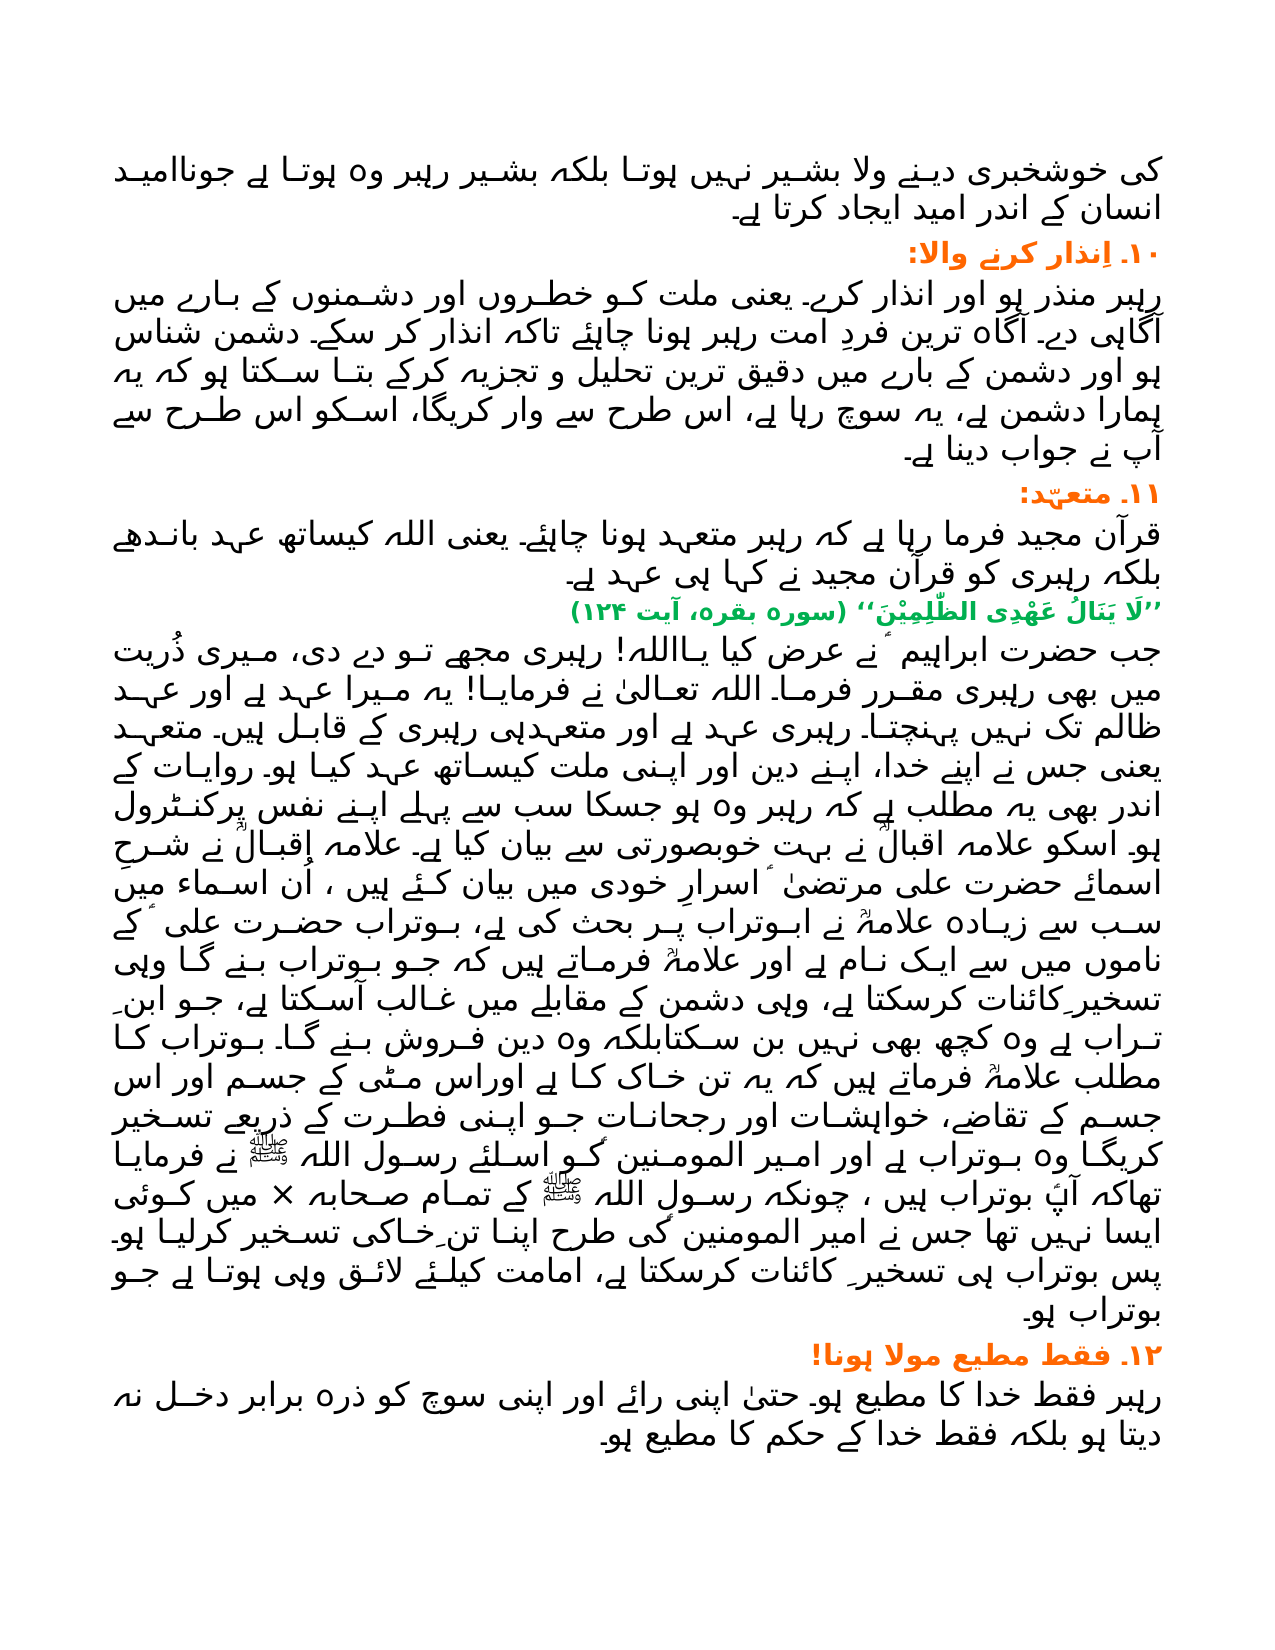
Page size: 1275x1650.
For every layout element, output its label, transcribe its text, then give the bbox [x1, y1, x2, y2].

text رہبر فقط خدا کا مطیع ہو۔ حتیٰ اپنی رائے اور اپنی سوچ کو ذرہ برابر دخل نہ دیتا ہو بلکہ فقط خدا کے حکم کا مطیع ہو۔ [112, 1376, 1162, 1454]
subtitle ۱۲۔ فقط مطیع مولا ہونا! [112, 1338, 1162, 1372]
text قرآن مجید فرما رہا ہے کہ رہبر متعہد ہونا چاہئے۔ یعنی اللہ کیساتھ عہد باندھے بلکہ رہبری کو قرآن مجید نے کہا ہی عہد ہے۔ [112, 515, 1162, 593]
text رہبر منذر ہو اور انذار کرے۔ یعنی ملت کو خطروں اور دشمنوں کے بارے میں آگاہی دے۔ آگاہ ترین فردِ امت رہبر ہونا چاہئے تاکہ انذار کر سکے۔ دشمن شناس ہو اور دشمن کے بارے میں دقیق ترین تحلیل و تجزیہ کرکے بتا سکتا ہو کہ یہ ہمارا دشمن ہے، یہ سوچ رہا ہے، اس طرح سے وار کریگا، اسکو اس طرح سے آپ نے جواب دینا ہے۔ [112, 274, 1162, 468]
subtitle ۱۰۔ اِنذار کرنے والا: [112, 236, 1162, 270]
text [112, 150, 1162, 228]
text جب حضرت ابراہیم ؑ نے عرض کیا یااللہ! رہبری مجھے تو دے دی، میری ذُریت میں بھی رہبری مقرر فرما۔ اللہ تعالیٰ نے فرمایا! یہ میرا عہد ہے اور عہد ظالم تک نہیں پہنچتا۔ رہبری عہد ہے اور متعہدہی رہبری کے قابل ہیں۔ متعہد یعنی جس نے اپنے خدا، اپنے دین اور اپنی ملت کیساتھ عہد کیا ہو۔ روایات کے اندر بھی یہ مطلب ہے کہ رہبر وہ ہو جسکا سب سے پہلے اپنے نفس پرکنٹرول ہو۔ اسکو علامہ اقبالؒ نے بہت خوبصورتی سے بیان کیا ہے۔ علامہ اقبالؒ نے شرحِ اسمائے حضرت علی مرتضیٰ ؑ اسرارِ خودی میں بیان کئے ہیں ، اُن اسماء میں سب سے زیادہ علامہؒ نے ابوتراب پر بحث کی ہے، بوتراب حضرت علی ؑ کے ناموں میں سے ایک نام ہے اور علامہؒ فرماتے ہیں کہ جو بوتراب بنے گا وہی تسخیر ِکائنات کرسکتا ہے، وہی دشمن کے مقابلے میں غالب آسکتا ہے، جو ابن ِ تراب ہے وہ کچھ بھی نہیں بن سکتابلکہ وہ دین فروش بنے گا۔ بوتراب کا مطلب علامہؒ فرماتے ہیں کہ یہ تن خاک کا ہے اوراس مٹی کے جسم اور اس جسم کے تقاضے، خواہشات اور رجحانات جو اپنی فطرت کے ذریعے تسخیر کریگا وہ بوتراب ہے اور امیر المومنین ؑکو اسلئے رسول اللہ ﷺ نے فرمایا تھاکہ آپؑ بوتراب ہیں ، چونکہ رسول اللہ ﷺ کے تمام صحابہ × میں کوئی ایسا نہیں تھا جس نے امیر المومنین ؑکی طرح اپنا تن ِخاکی تسخیر کرلیا ہو۔ پس بوتراب ہی تسخیر ِ کائنات کرسکتا ہے، امامت کیلئے لائق وہی ہوتا ہے جو بوتراب ہو۔ [112, 630, 1162, 1329]
subtitle ۱۱۔ متعہّد: [112, 477, 1162, 511]
text ’’لَا یَنَالُ عَھْدِی الظّٰلِمِیْنَ‘‘ (سورہ بقرہ، آیت ۱۲۴) [112, 597, 1162, 626]
